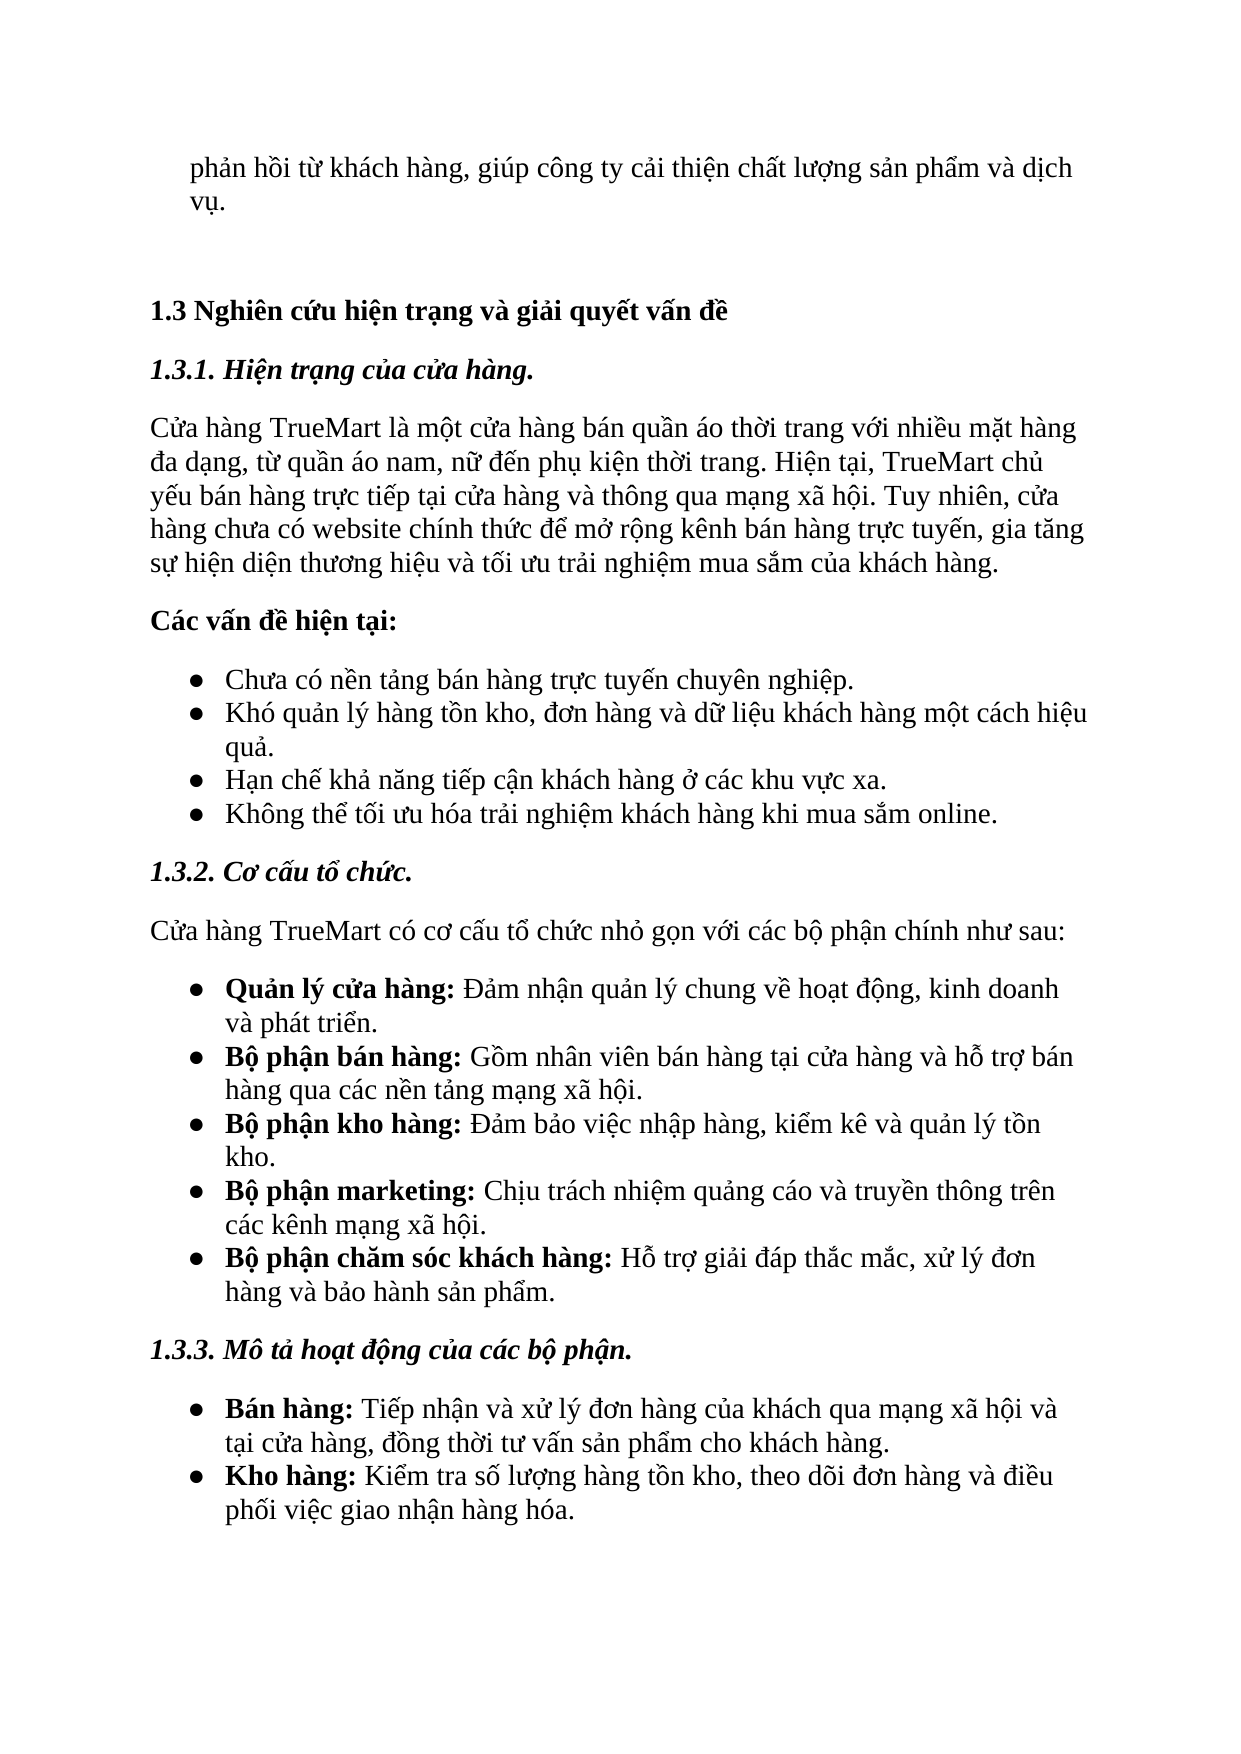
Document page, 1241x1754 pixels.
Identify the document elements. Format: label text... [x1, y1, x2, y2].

list Không thể tối ưu hóa trải nghiệm khách hàng khi mua sắm online. [187, 796, 1090, 829]
list Quản lý cửa hàng: Đảm nhận quản lý chung về hoạt động, kinh doanh và phát triển. [187, 972, 1090, 1039]
text 1.3.2. Cơ cấu tổ chức. [150, 854, 1090, 888]
text 1.3 Nghiên cứu hiện trạng và giải quyết vấn đề [150, 293, 1090, 327]
list Bộ phận bán hàng: Gồm nhân viên bán hàng tại cửa hàng và hỗ trợ bán hàng qua các nền tảng mạng xã hội. [187, 1039, 1090, 1106]
text 1.3.3. Mô tả hoạt động của các bộ phận. [150, 1332, 1090, 1366]
list Hạn chế khả năng tiếp cận khách hàng ở các khu vực xa. [187, 762, 1090, 796]
list Bộ phận kho hàng: Đảm bảo việc nhập hàng, kiểm kê và quản lý tồn kho. [187, 1106, 1090, 1173]
list Bộ phận chăm sóc khách hàng: Hỗ trợ giải đáp thắc mắc, xử lý đơn hàng và bảo hành sản phẩm. [187, 1240, 1090, 1307]
text Cửa hàng TrueMart có cơ cấu tổ chức nhỏ gọn với các bộ phận chính như sau: [150, 913, 1090, 947]
list Bán hàng: Tiếp nhận và xử lý đơn hàng của khách qua mạng xã hội và tại cửa hàng, đồng thời tư vấn sản phẩm cho khách hàng. [187, 1391, 1090, 1458]
list Kho hàng: Kiểm tra số lượng hàng tồn kho, theo dõi đơn hàng và điều phối việc giao nhận hàng hóa. [187, 1458, 1090, 1525]
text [189, 150, 1090, 217]
list Chưa có nền tảng bán hàng trực tuyến chuyên nghiệp. [187, 662, 1090, 695]
text 1.3.1. Hiện trạng của cửa hàng. [150, 352, 1090, 386]
list Bộ phận marketing: Chịu trách nhiệm quảng cáo và truyền thông trên các kênh mạng xã hội. [187, 1173, 1090, 1240]
text Các vấn đề hiện tại: [150, 603, 1090, 637]
text Cửa hàng TrueMart là một cửa hàng bán quần áo thời trang với nhiều mặt hàng đa dạng, từ quần áo nam, nữ đến phụ kiện thời trang. Hiện tại, TrueMart chủ yếu bán hàng trực tiếp tại cửa hàng và thông qua mạng xã hội. Tuy nhiên, cửa hàng chưa có website chính thức để mở rộng kênh bán hàng trực tuyến, gia tăng sự hiện diện thương hiệu và tối ưu trải nghiệm mua sắm của khách hàng. [150, 411, 1090, 578]
list Khó quản lý hàng tồn kho, đơn hàng và dữ liệu khách hàng một cách hiệu quả. [187, 695, 1090, 762]
